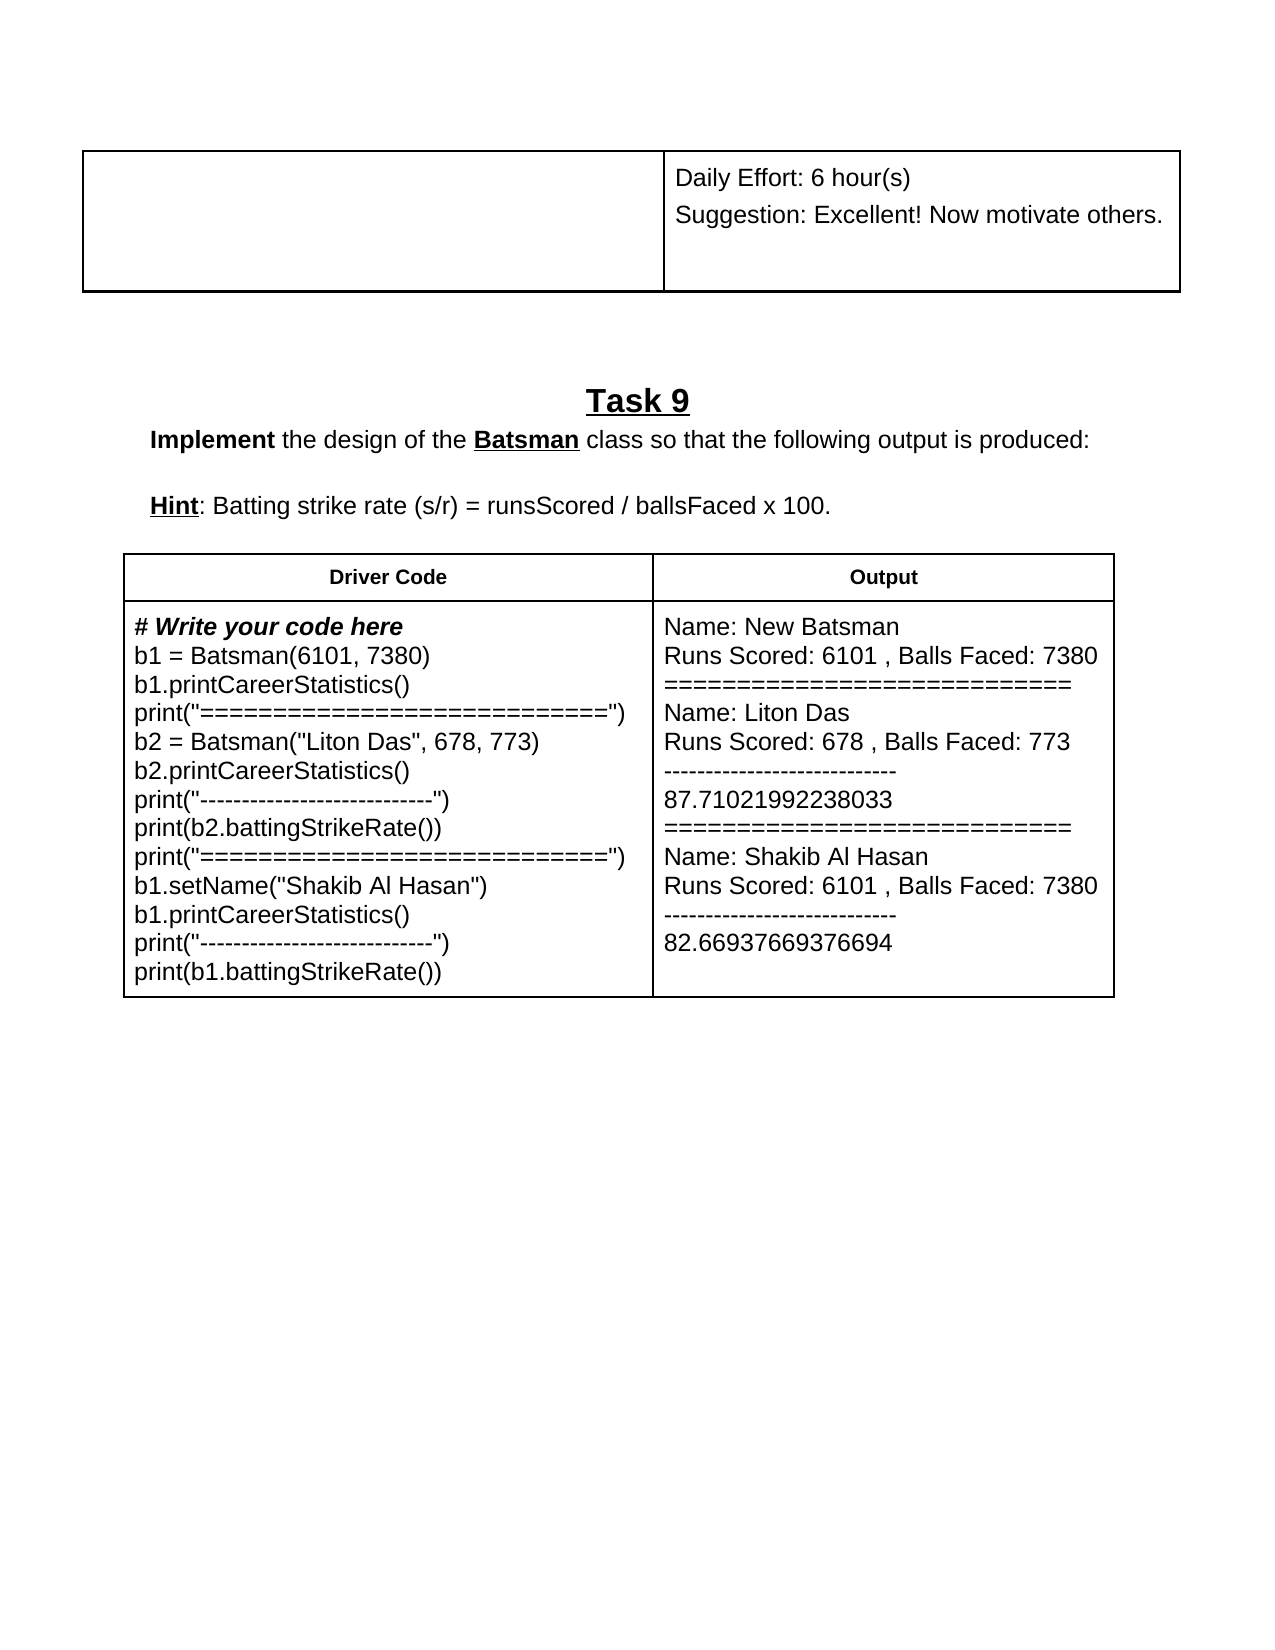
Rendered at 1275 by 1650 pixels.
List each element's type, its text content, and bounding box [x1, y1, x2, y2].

table_header Output [654, 555, 1113, 599]
table_cell Name: New Batsman Runs Scored: 6101 , Balls Faced: 7380 ============================ Name: Liton Das Runs Scored: 678 , Balls Faced: 773 ---------------------------- 87.71021992238033 ============================ Name: Shakib Al Hasan Runs Scored: 6101 , Balls Faced: 7380 ---------------------------- 82.66937669376694 [654, 602, 1113, 996]
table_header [665, 152, 1179, 290]
table_cell # Write your code here b1 = Batsman(6101, 7380) b1.printCareerStatistics() print("============================") b2 = Batsman("Liton Das", 678, 773) b2.printCareerStatistics() print("----------------------------") print(b2.battingStrikeRate()) print("============================") b1.setName("Shakib Al Hasan") b1.printCareerStatistics() print("----------------------------") print(b1.battingStrikeRate()) [125, 602, 652, 996]
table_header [84, 152, 663, 290]
text Implement the design of the Batsman class so that the following output is produced: [150, 425, 1125, 454]
text Hint: Batting strike rate (s/r) = runsScored / ballsFaced x 100. [150, 491, 1125, 520]
text Task 9 [150, 381, 1125, 419]
table_header Driver Code [125, 555, 652, 599]
